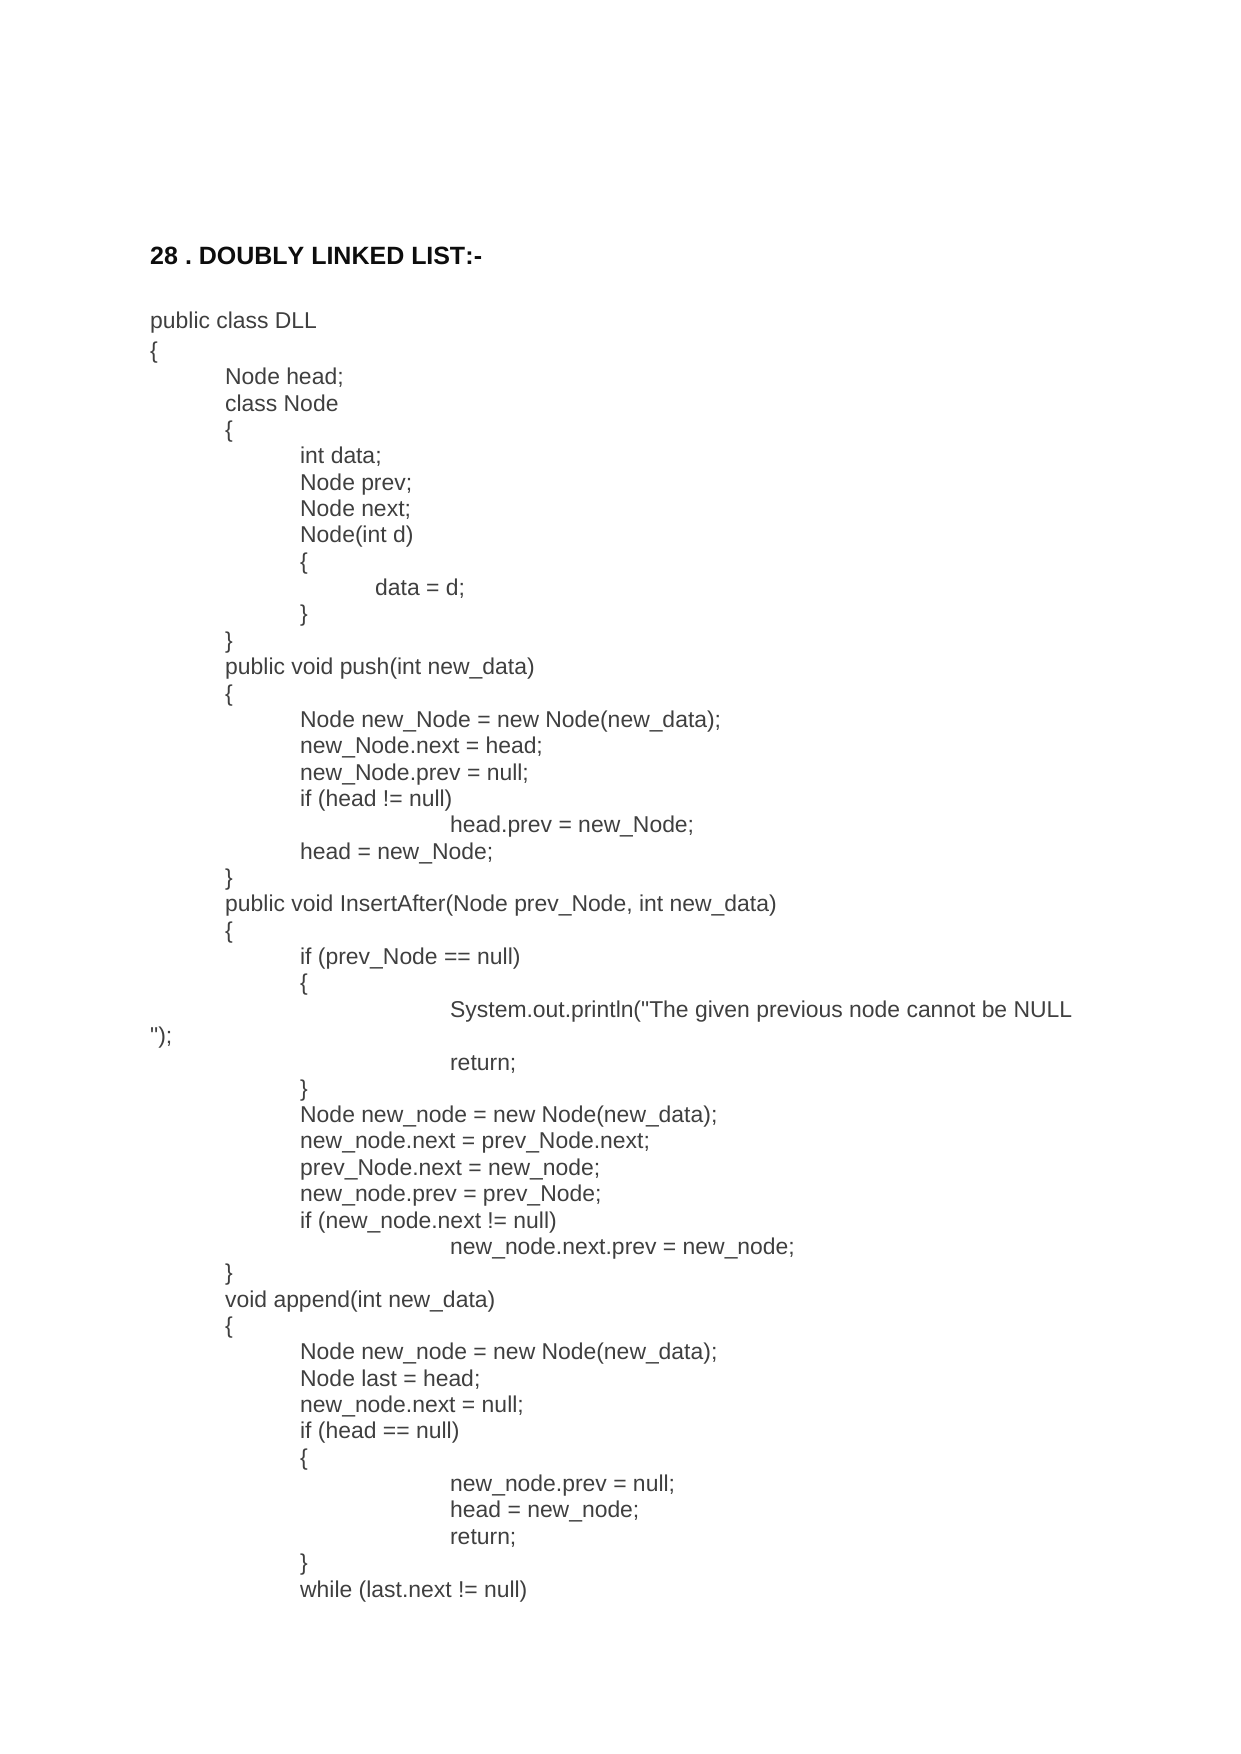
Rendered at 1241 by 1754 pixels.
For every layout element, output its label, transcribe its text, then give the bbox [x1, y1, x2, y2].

text Node(int d) [225, 521, 1090, 548]
text { [150, 917, 1090, 943]
text } [225, 600, 1090, 627]
text { [150, 337, 1090, 363]
text Node next; [150, 495, 1090, 521]
text System.out.println("The given previous node cannot be NULL "); [150, 996, 1090, 1048]
text public void push(int new_data) [225, 653, 1090, 679]
text return; [150, 1048, 1090, 1075]
text Node head; [150, 363, 1090, 389]
text head = new_Node; [225, 838, 1090, 864]
text Node last = head; [150, 1365, 1090, 1391]
text while (last.next != null) [225, 1576, 1090, 1602]
text Node new_node = new Node(new_data); [225, 1101, 1090, 1127]
text public class DLL [150, 307, 1090, 333]
text public void InsertAfter(Node prev_Node, int new_data) [150, 890, 1090, 917]
text new_node.next.prev = new_node; [150, 1233, 1090, 1259]
text new_Node.next = head; [225, 732, 1090, 758]
text } [150, 1259, 1090, 1286]
text } [150, 864, 1090, 890]
text new_node.prev = prev_Node; [225, 1180, 1090, 1207]
text if (prev_Node == null) [225, 943, 1090, 969]
text class Node [150, 389, 1090, 416]
text Node prev; [150, 469, 1090, 495]
text { [150, 679, 1090, 706]
text if (new_node.next != null) [225, 1207, 1090, 1233]
text new_node.next = prev_Node.next; [300, 1127, 1090, 1154]
text int data; [150, 442, 1090, 469]
text data = d; [300, 574, 1090, 600]
text prev_Node.next = new_node; [225, 1154, 1090, 1180]
text { [150, 1312, 1090, 1338]
text Node new_node = new Node(new_data); [225, 1338, 1090, 1365]
text new_Node.prev = null; [150, 758, 1090, 785]
text new_node.prev = null; [150, 1470, 1090, 1496]
text 28 . DOUBLY LINKED LIST:- [150, 241, 1090, 269]
text head = new_node; [150, 1496, 1090, 1523]
text { [225, 548, 1090, 574]
text { [150, 416, 1090, 442]
text Node new_Node = new Node(new_data); [225, 706, 1090, 732]
text if (head == null) [225, 1417, 1090, 1444]
text return; [150, 1523, 1090, 1549]
text head.prev = new_Node; [150, 811, 1090, 838]
text } [150, 627, 1090, 653]
text { [225, 1444, 1090, 1470]
text void append(int new_data) [150, 1286, 1090, 1312]
text if (head != null) [225, 785, 1090, 811]
text { [225, 969, 1090, 996]
text } [150, 1075, 1090, 1101]
text } [150, 1549, 1090, 1576]
text new_node.next = null; [225, 1391, 1090, 1417]
